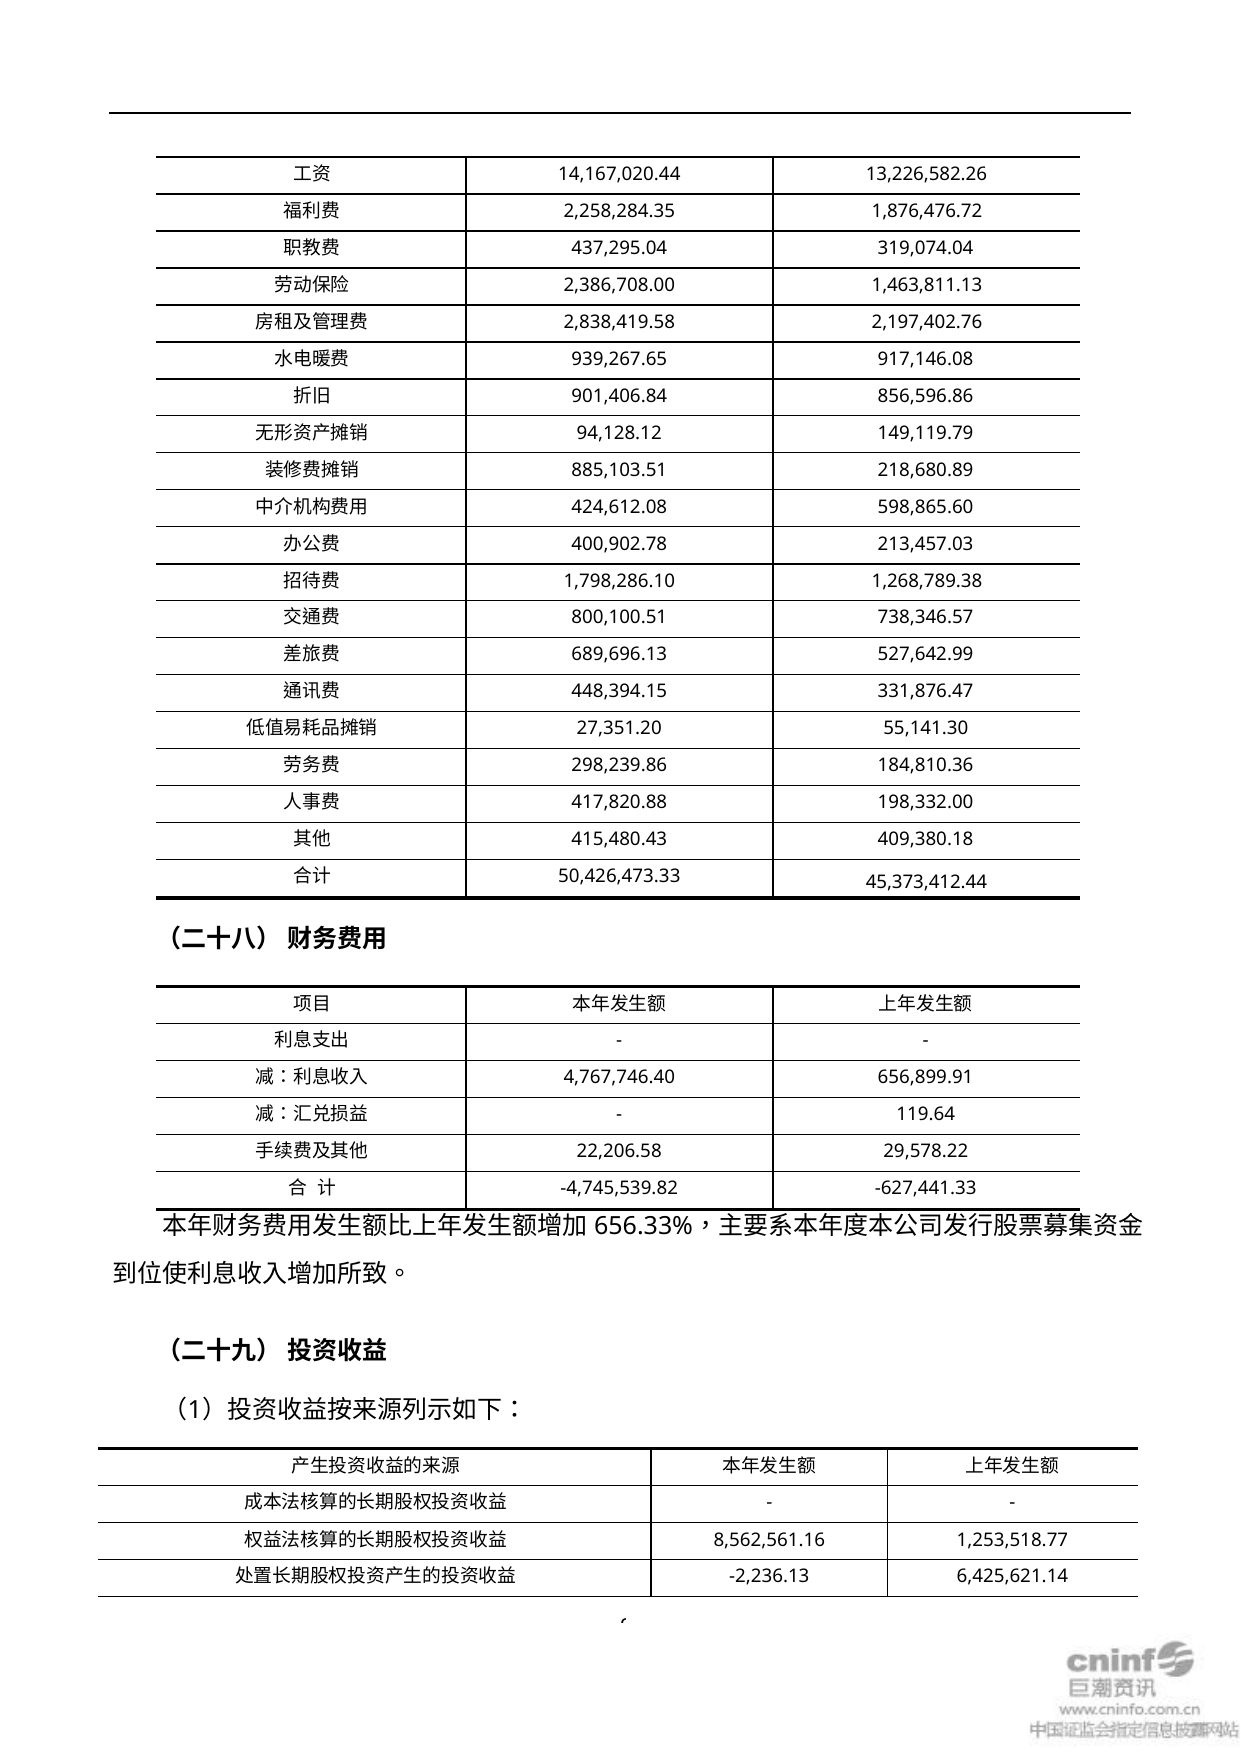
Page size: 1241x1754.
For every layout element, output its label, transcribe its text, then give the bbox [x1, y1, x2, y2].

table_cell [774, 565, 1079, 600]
text 到位使利息收入增加所致。 [111, 1256, 415, 1290]
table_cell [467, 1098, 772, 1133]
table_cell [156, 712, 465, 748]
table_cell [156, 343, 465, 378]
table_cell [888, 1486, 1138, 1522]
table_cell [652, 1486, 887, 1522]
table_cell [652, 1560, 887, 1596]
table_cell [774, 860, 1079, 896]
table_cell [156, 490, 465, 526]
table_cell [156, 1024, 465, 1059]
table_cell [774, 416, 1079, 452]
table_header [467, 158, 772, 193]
picture [1029, 1633, 1241, 1754]
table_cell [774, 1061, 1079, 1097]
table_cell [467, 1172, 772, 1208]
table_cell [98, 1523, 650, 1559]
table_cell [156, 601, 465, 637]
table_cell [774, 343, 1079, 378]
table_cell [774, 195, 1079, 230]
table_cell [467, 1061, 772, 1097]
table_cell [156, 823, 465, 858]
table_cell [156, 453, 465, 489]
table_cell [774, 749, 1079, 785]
text （1）投资收益按来源列示如下： [162, 1392, 1129, 1426]
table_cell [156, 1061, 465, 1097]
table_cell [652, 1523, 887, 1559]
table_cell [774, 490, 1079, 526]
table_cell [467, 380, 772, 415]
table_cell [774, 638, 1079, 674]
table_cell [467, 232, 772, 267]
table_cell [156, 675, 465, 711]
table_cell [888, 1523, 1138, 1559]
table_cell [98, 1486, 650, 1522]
subtitle （二十八） 财务费用 [156, 921, 1129, 955]
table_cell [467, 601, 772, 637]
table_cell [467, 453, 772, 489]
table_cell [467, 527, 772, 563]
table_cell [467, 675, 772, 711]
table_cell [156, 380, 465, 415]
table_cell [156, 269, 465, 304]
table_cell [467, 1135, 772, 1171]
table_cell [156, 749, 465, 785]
text 本年财务费用发生额比上年发生额增加 656.33%，主要系本年度本公司发行股票募集资金 [162, 1211, 1240, 1240]
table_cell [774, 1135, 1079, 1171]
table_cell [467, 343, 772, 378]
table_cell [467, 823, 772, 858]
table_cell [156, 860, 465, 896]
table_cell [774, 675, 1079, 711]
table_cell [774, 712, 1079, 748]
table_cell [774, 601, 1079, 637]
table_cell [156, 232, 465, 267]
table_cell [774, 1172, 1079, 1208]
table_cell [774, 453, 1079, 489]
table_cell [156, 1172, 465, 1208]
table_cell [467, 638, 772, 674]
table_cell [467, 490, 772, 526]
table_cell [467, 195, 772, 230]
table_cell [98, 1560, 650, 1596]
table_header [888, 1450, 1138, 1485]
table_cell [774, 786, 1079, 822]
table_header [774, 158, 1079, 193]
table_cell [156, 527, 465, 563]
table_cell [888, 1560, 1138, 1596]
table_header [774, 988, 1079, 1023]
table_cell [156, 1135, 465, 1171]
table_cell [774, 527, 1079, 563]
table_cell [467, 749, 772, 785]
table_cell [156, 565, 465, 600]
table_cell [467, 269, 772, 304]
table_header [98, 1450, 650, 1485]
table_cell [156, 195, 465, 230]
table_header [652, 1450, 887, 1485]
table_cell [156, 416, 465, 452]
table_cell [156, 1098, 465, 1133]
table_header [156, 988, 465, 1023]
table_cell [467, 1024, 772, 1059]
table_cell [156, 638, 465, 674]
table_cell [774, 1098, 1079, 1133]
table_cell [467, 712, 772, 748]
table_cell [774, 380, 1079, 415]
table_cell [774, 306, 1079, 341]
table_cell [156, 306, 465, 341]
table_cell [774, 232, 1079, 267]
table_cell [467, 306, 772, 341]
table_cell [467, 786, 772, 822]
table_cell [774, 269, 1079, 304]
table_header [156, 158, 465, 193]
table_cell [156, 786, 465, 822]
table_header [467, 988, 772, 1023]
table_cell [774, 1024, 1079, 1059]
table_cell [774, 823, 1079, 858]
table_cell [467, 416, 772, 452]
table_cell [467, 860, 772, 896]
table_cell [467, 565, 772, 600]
subtitle （二十九） 投资收益 [156, 1332, 1129, 1367]
